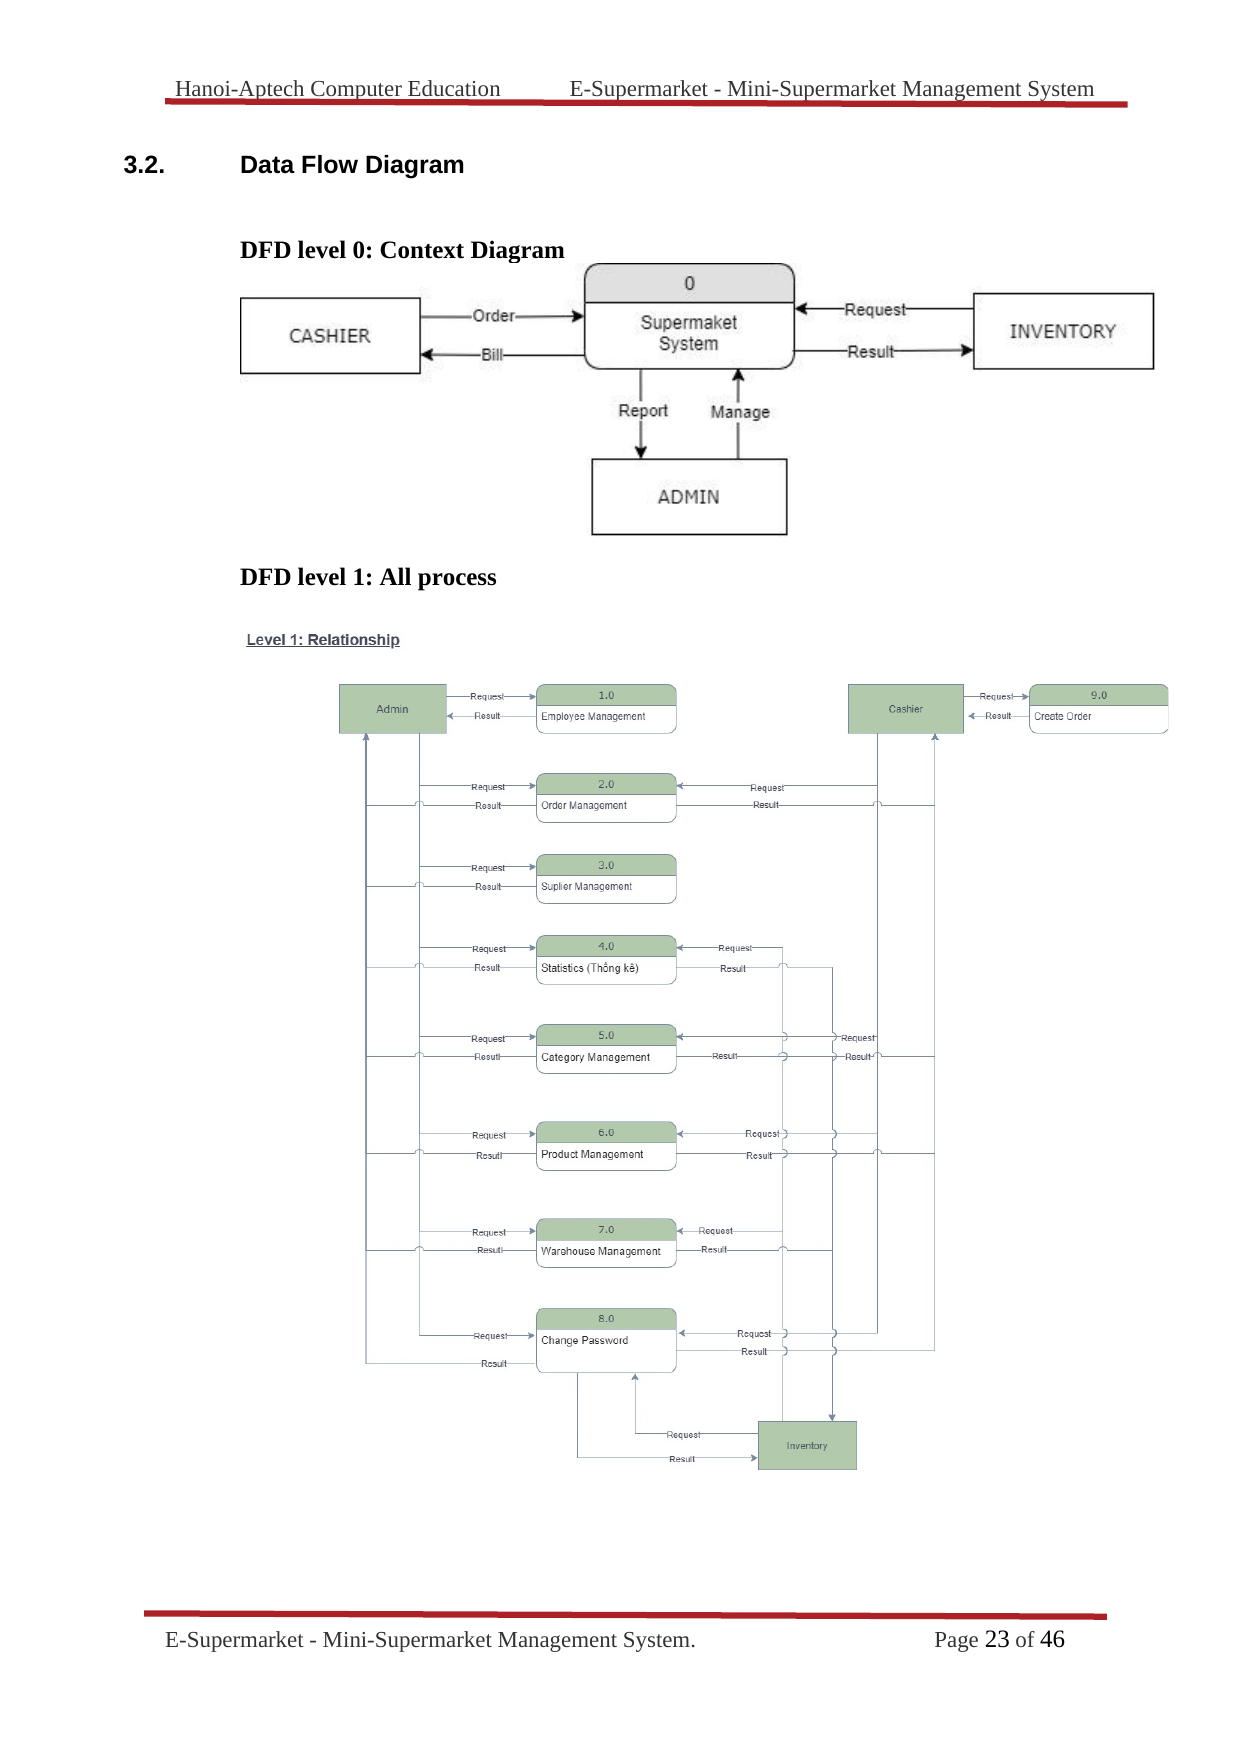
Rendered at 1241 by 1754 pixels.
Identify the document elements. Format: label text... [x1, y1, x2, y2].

picture [240, 619, 1169, 1470]
subtitle DFD level 0: Context Diagram [240, 235, 1081, 263]
picture [240, 263, 1156, 537]
subtitle DFD level 1: All process [240, 562, 1081, 619]
subtitle Data Flow Diagram [165, 150, 1081, 210]
